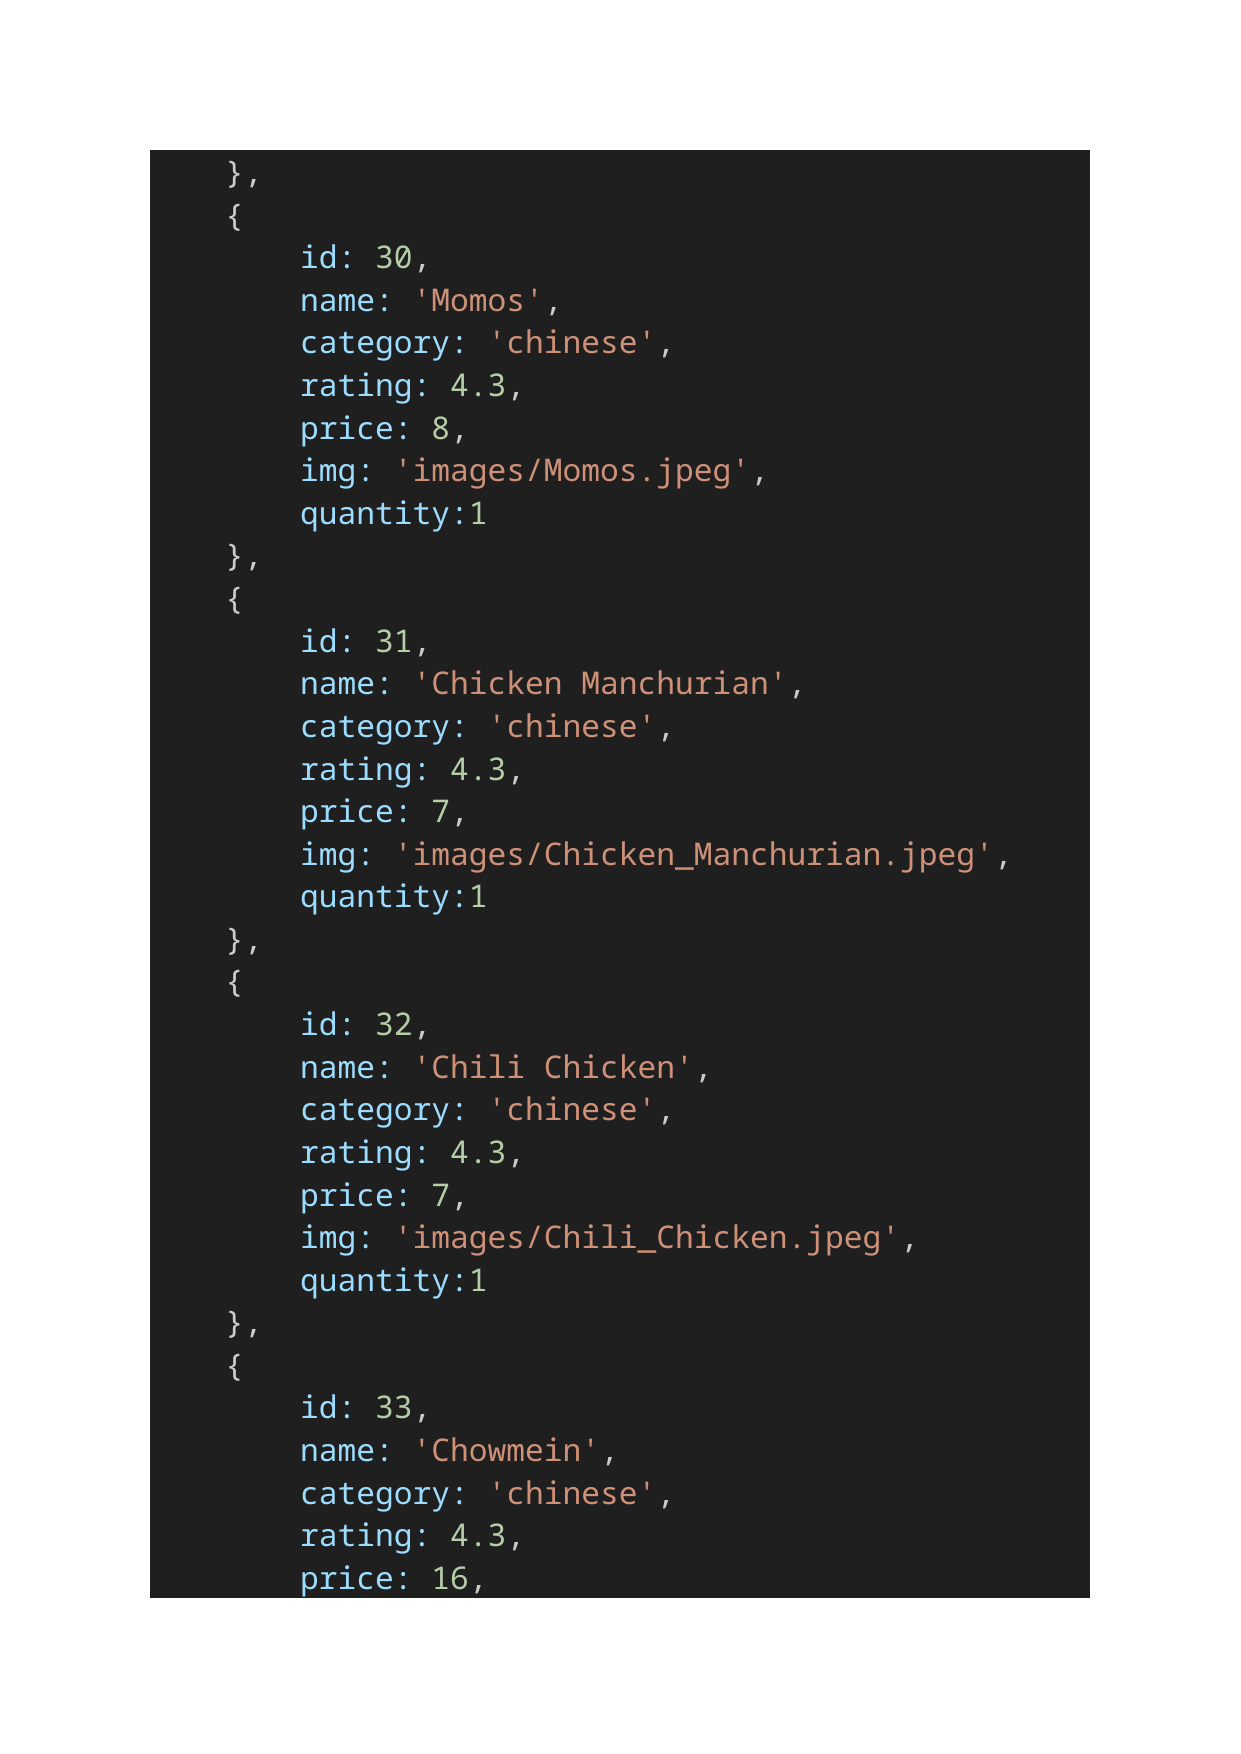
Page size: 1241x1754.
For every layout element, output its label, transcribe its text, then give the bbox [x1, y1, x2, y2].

text category: 'chinese', [150, 320, 1090, 363]
text img: 'images/Momos.jpeg', [150, 448, 1090, 491]
text name: 'Chicken Manchurian', [150, 661, 1090, 704]
text quantity:1 [150, 1258, 1090, 1300]
text quantity:1 [150, 874, 1090, 917]
text }, [150, 917, 1090, 959]
text name: 'Momos', [150, 278, 1090, 320]
text category: 'chinese', [150, 1087, 1090, 1130]
text { [150, 959, 1090, 1002]
text price: 8, [150, 406, 1090, 448]
text id: 32, [150, 1002, 1090, 1045]
text }, [150, 150, 1090, 193]
text { [150, 1343, 1090, 1386]
text id: 30, [150, 235, 1090, 278]
text price: 7, [150, 1172, 1090, 1215]
text }, [150, 533, 1090, 576]
text id: 31, [150, 619, 1090, 661]
text { [150, 193, 1090, 235]
text price: 16, [150, 1556, 1090, 1598]
text rating: 4.3, [150, 1513, 1090, 1556]
text id: 33, [150, 1386, 1090, 1428]
text rating: 4.3, [150, 363, 1090, 406]
text rating: 4.3, [150, 746, 1090, 789]
text img: 'images/Chicken_Manchurian.jpeg', [150, 832, 1090, 874]
text name: 'Chowmein', [150, 1428, 1090, 1471]
text rating: 4.3, [150, 1130, 1090, 1172]
text quantity:1 [150, 491, 1090, 533]
text img: 'images/Chili_Chicken.jpeg', [150, 1215, 1090, 1258]
text price: 7, [150, 789, 1090, 832]
text category: 'chinese', [150, 1471, 1090, 1513]
text name: 'Chili Chicken', [150, 1045, 1090, 1087]
text }, [150, 1300, 1090, 1343]
text { [150, 576, 1090, 619]
text category: 'chinese', [150, 704, 1090, 746]
